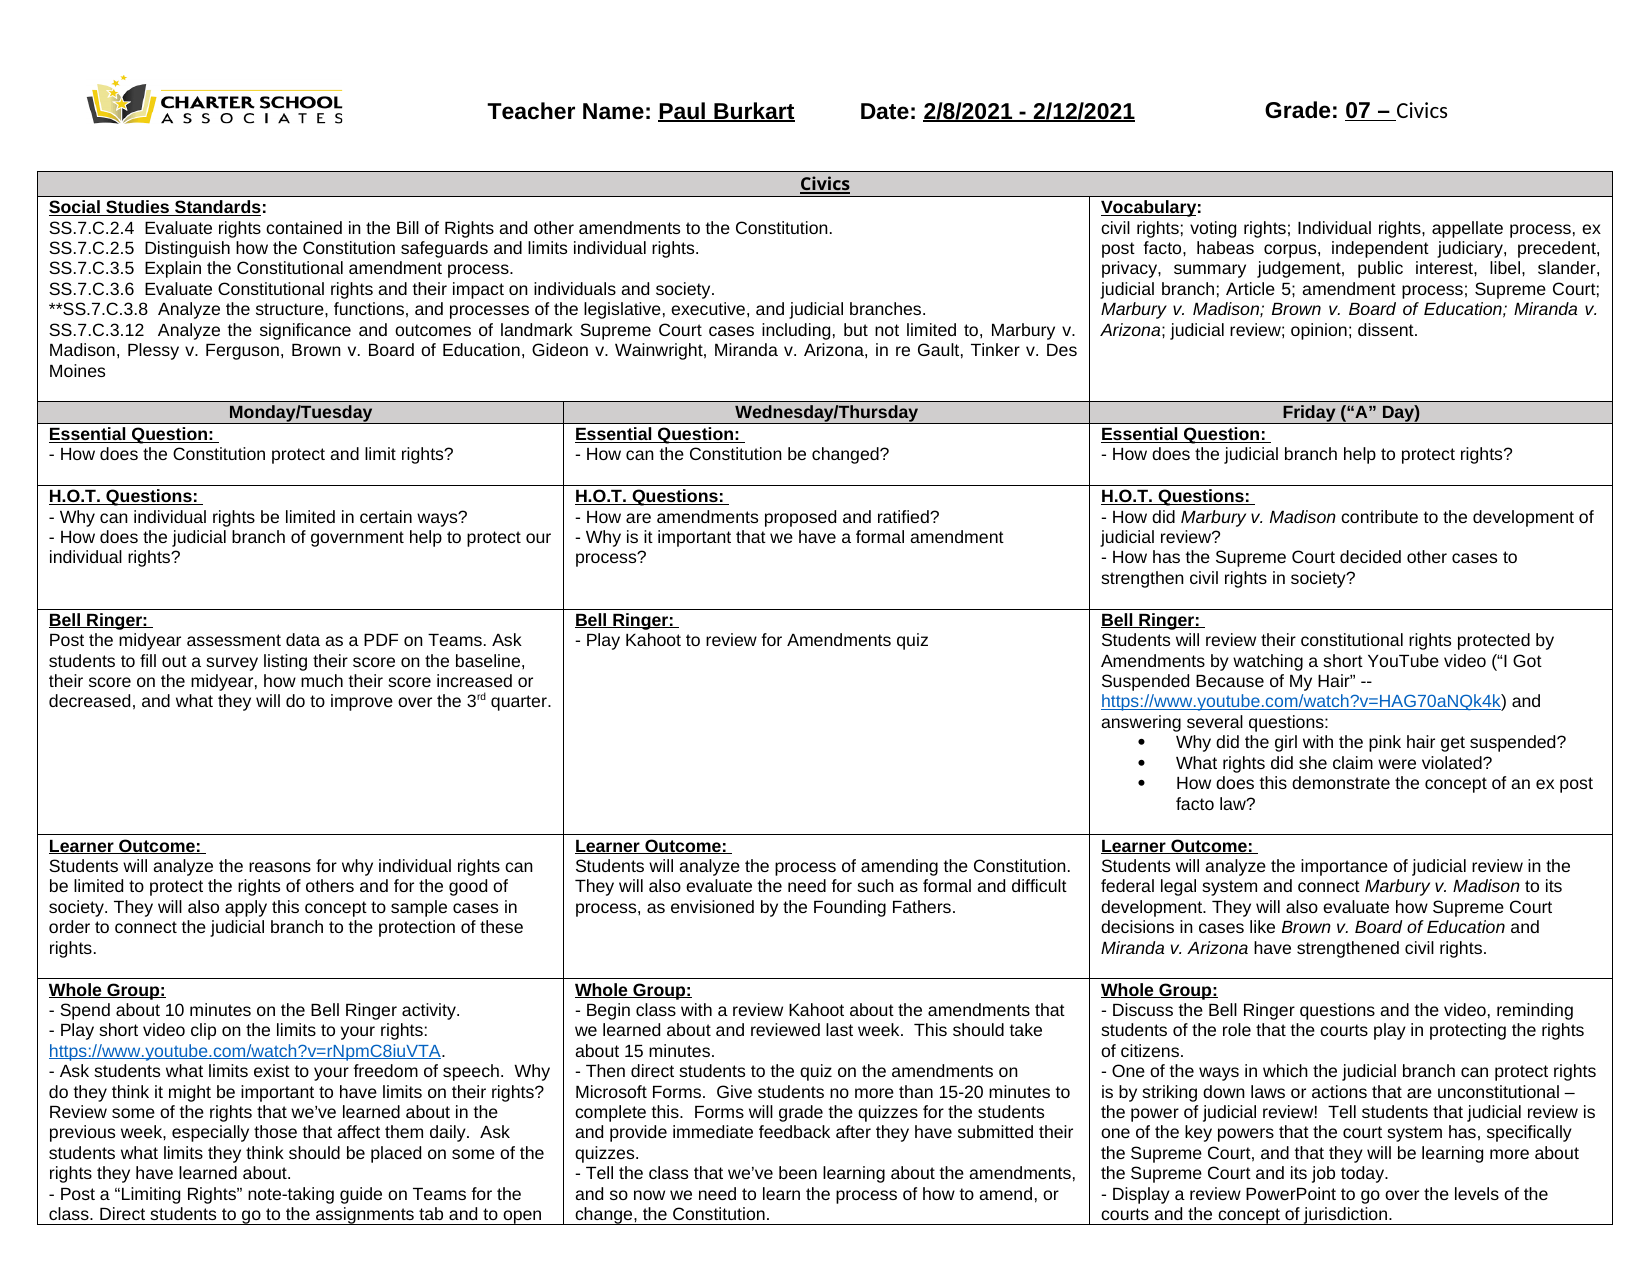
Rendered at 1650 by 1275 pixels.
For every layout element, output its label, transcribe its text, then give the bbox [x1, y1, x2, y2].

table_cell Learner Outcome: Students will analyze the reasons for why individual rights can be limited to protect the rights of others and for the good of society. They will also apply this concept to sample cases in order to connect the judicial branch to the protection of these rights. [38, 835, 563, 978]
table_cell H.O.T. Questions: - How are amendments proposed and ratified? - Why is it important that we have a formal amendment process? [564, 486, 1089, 608]
table_cell Monday/Tuesday [38, 402, 563, 423]
table_cell H.O.T. Questions: - How did Marbury v. Madison contribute to the development of judicial review? - How has the Supreme Court decided other cases to strengthen civil rights in society? [1090, 486, 1612, 608]
table_header Civics [38, 172, 1612, 196]
table_cell Vocabulary: civil rights; voting rights; Individual rights, appellate process, ex post facto, habeas corpus, independent judiciary, precedent, privacy, summary judgement, public interest, libel, slander, judicial branch; Article 5; amendment process; Supreme Court; Marbury v. Madison; Brown v. Board of Education; Miranda v. Arizona; judicial review; opinion; dissent. [1090, 197, 1612, 401]
table_cell Bell Ringer: Students will review their constitutional rights protected by Amendments by watching a short YouTube video (“I Got Suspended Because of My Hair” -- https://www.youtube.com/watch?v=HAG70aNQk4k) and answering several questions: Why did the girl with the pink hair get suspended? What rights did she claim were violated? How does this demonstrate the concept of an ex post facto law? [1090, 610, 1612, 834]
table_cell H.O.T. Questions: - Why can individual rights be limited in certain ways? - How does the judicial branch of government help to protect our individual rights? [38, 486, 563, 608]
table_cell Friday (“A” Day) [1090, 402, 1612, 423]
table_cell Bell Ringer: Post the midyear assessment data as a PDF on Teams. Ask students to fill out a survey listing their score on the baseline, their score on the midyear, how much their score increased or decreased, and what they will do to improve over the 3rd quarter. [38, 610, 563, 834]
table_cell Learner Outcome: Students will analyze the importance of judicial review in the federal legal system and connect Marbury v. Madison to its development. They will also evaluate how Supreme Court decisions in cases like Brown v. Board of Education and Miranda v. Arizona have strengthened civil rights. [1090, 835, 1612, 978]
table_cell Essential Question: - How does the judicial branch help to protect rights? [1090, 424, 1612, 485]
picture [86, 75, 343, 124]
table_cell Bell Ringer: - Play Kahoot to review for Amendments quiz [564, 610, 1089, 834]
table_cell Learner Outcome: Students will analyze the process of amending the Constitution. They will also evaluate the need for such as formal and difficult process, as envisioned by the Founding Fathers. [564, 835, 1089, 978]
table_cell Wednesday/Thursday [564, 402, 1089, 423]
table_cell Social Studies Standards: [38, 197, 1089, 401]
table_cell Essential Question: - How does the Constitution protect and limit rights? [38, 424, 563, 485]
table_cell Essential Question: - How can the Constitution be changed? [564, 424, 1089, 485]
